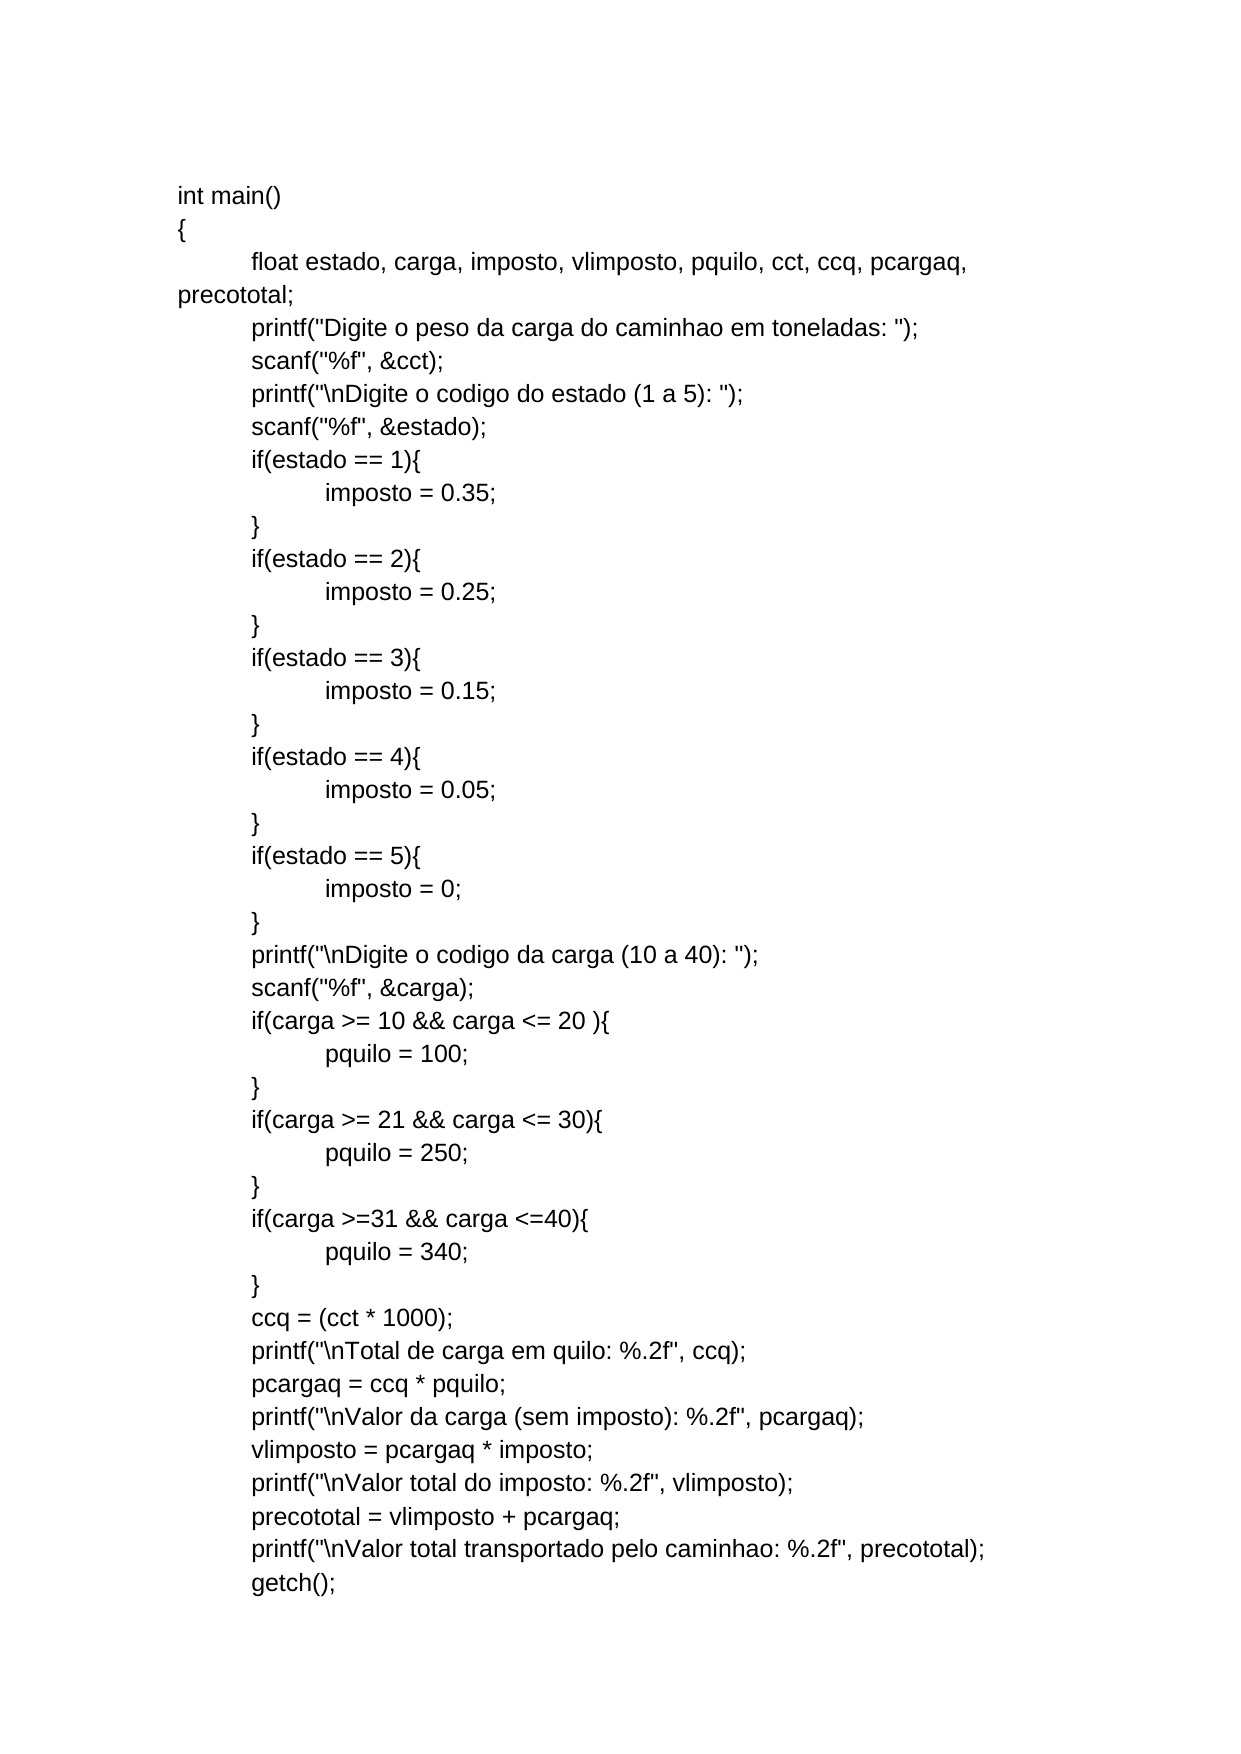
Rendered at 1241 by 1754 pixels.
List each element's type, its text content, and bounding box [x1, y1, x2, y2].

text imposto = 0; [177, 874, 1063, 903]
text } [177, 610, 1063, 639]
text } [177, 511, 1063, 539]
text ccq = (cct * 1000); [177, 1303, 1063, 1332]
text if(carga >= 10 && carga <= 20 ){ [177, 1006, 1063, 1035]
text } [177, 1270, 1063, 1299]
text scanf("%f", &carga); [177, 973, 1063, 1002]
text pquilo = 340; [177, 1237, 1063, 1266]
text pquilo = 100; [177, 1039, 1063, 1068]
text imposto = 0.35; [177, 478, 1063, 507]
text printf("\nDigite o codigo da carga (10 a 40): "); [177, 940, 1063, 969]
text printf("\nDigite o codigo do estado (1 a 5): "); [177, 379, 1063, 407]
text if(estado == 5){ [177, 841, 1063, 870]
text int main() [177, 181, 1063, 209]
text imposto = 0.15; [177, 676, 1063, 705]
text precototal = vlimposto + pcargaq; [177, 1501, 1063, 1530]
text printf("Digite o peso da carga do caminhao em toneladas: "); [177, 313, 1063, 341]
text printf("\nValor total transportado pelo caminhao: %.2f", precototal); [177, 1534, 1063, 1563]
text pquilo = 250; [177, 1138, 1063, 1167]
text scanf("%f", &cct); [177, 346, 1063, 374]
text pcargaq = ccq * pquilo; [177, 1369, 1063, 1398]
text getch(); [177, 1567, 1063, 1596]
text if(estado == 1){ [177, 445, 1063, 473]
text if(carga >= 21 && carga <= 30){ [177, 1105, 1063, 1134]
text } [177, 1171, 1063, 1200]
text } [177, 808, 1063, 837]
text } [177, 1072, 1063, 1101]
text imposto = 0.05; [177, 775, 1063, 804]
text printf("\nValor da carga (sem imposto): %.2f", pcargaq); [177, 1402, 1063, 1431]
text imposto = 0.25; [177, 577, 1063, 606]
text scanf("%f", &estado); [177, 412, 1063, 441]
text { [177, 214, 1063, 242]
text if(estado == 4){ [177, 742, 1063, 771]
text vlimposto = pcargaq * imposto; [177, 1435, 1063, 1464]
text printf("\nValor total do imposto: %.2f", vlimposto); [177, 1468, 1063, 1497]
text printf("\nTotal de carga em quilo: %.2f", ccq); [177, 1336, 1063, 1365]
text if(estado == 3){ [177, 643, 1063, 672]
text if(estado == 2){ [177, 544, 1063, 573]
text } [177, 709, 1063, 738]
text } [177, 907, 1063, 936]
text float estado, carga, imposto, vlimposto, pquilo, cct, ccq, pcargaq, precototal; [177, 247, 1063, 308]
text if(carga >=31 && carga <=40){ [177, 1204, 1063, 1233]
